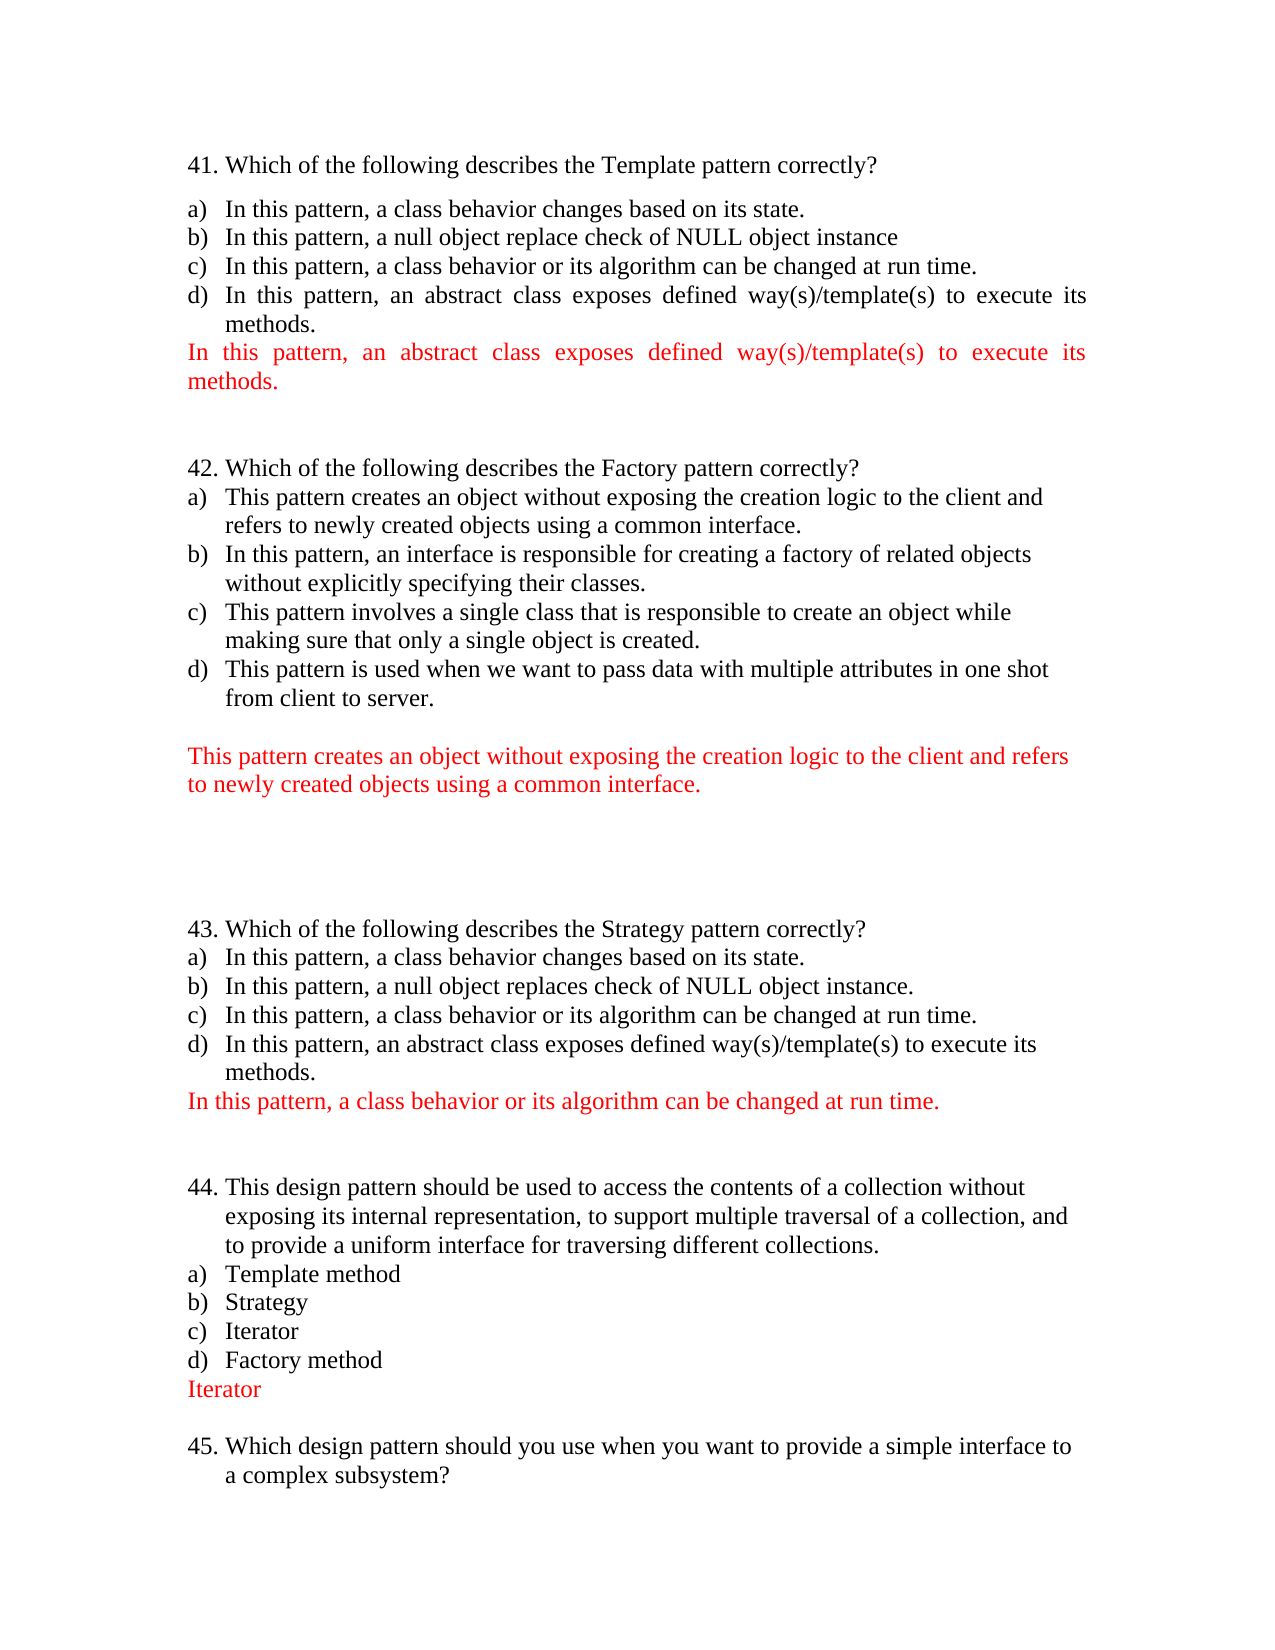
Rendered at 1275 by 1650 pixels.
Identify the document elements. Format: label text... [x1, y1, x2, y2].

list Template method [187, 1259, 1087, 1287]
list In this pattern, a class behavior changes based on its state. [187, 194, 1087, 222]
list In this pattern, an abstract class exposes defined way(s)/template(s) to execute its methods. [187, 1029, 1087, 1086]
list In this pattern, an abstract class exposes defined way(s)/template(s) to execute its methods. [187, 280, 1087, 337]
text Iterator [187, 1374, 1087, 1402]
list In this pattern, an interface is responsible for creating a factory of related objects without explicitly specifying their classes. [187, 539, 1087, 597]
list In this pattern, a null object replaces check of NULL object instance. [187, 971, 1087, 1000]
text In this pattern, a class behavior or its algorithm can be changed at run time. [187, 1086, 1087, 1115]
list In this pattern, a class behavior or its algorithm can be changed at run time. [187, 251, 1087, 280]
list This pattern involves a single class that is responsible to create an object while making sure that only a single object is created. [187, 597, 1087, 654]
list This design pattern should be used to access the contents of a collection without exposing its internal representation, to support multiple traversal of a collection, and to provide a uniform interface for traversing different collections. [187, 1172, 1087, 1259]
list Which of the following describes the Template pattern correctly? [187, 150, 1087, 179]
list This pattern creates an object without exposing the creation logic to the client and refers to newly created objects using a common interface. [187, 482, 1087, 539]
list Strategy [187, 1287, 1087, 1316]
list In this pattern, a null object replace check of NULL object instance [187, 222, 1087, 251]
list Which of the following describes the Factory pattern correctly? [187, 453, 1087, 482]
list Which design pattern should you use when you want to provide a simple interface to a complex subsystem? [187, 1431, 1087, 1489]
list In this pattern, a class behavior changes based on its state. [187, 942, 1087, 971]
list In this pattern, a class behavior or its algorithm can be changed at run time. [187, 1000, 1087, 1029]
text In this pattern, an abstract class exposes defined way(s)/template(s) to execute its methods. [187, 337, 1087, 395]
list Iterator [187, 1316, 1087, 1345]
list This pattern is used when we want to pass data with multiple attributes in one shot from client to server. [187, 654, 1087, 712]
text This pattern creates an object without exposing the creation logic to the client and refers to newly created objects using a common interface. [187, 741, 1087, 798]
list Which of the following describes the Strategy pattern correctly? [187, 914, 1087, 942]
list Factory method [187, 1345, 1087, 1374]
